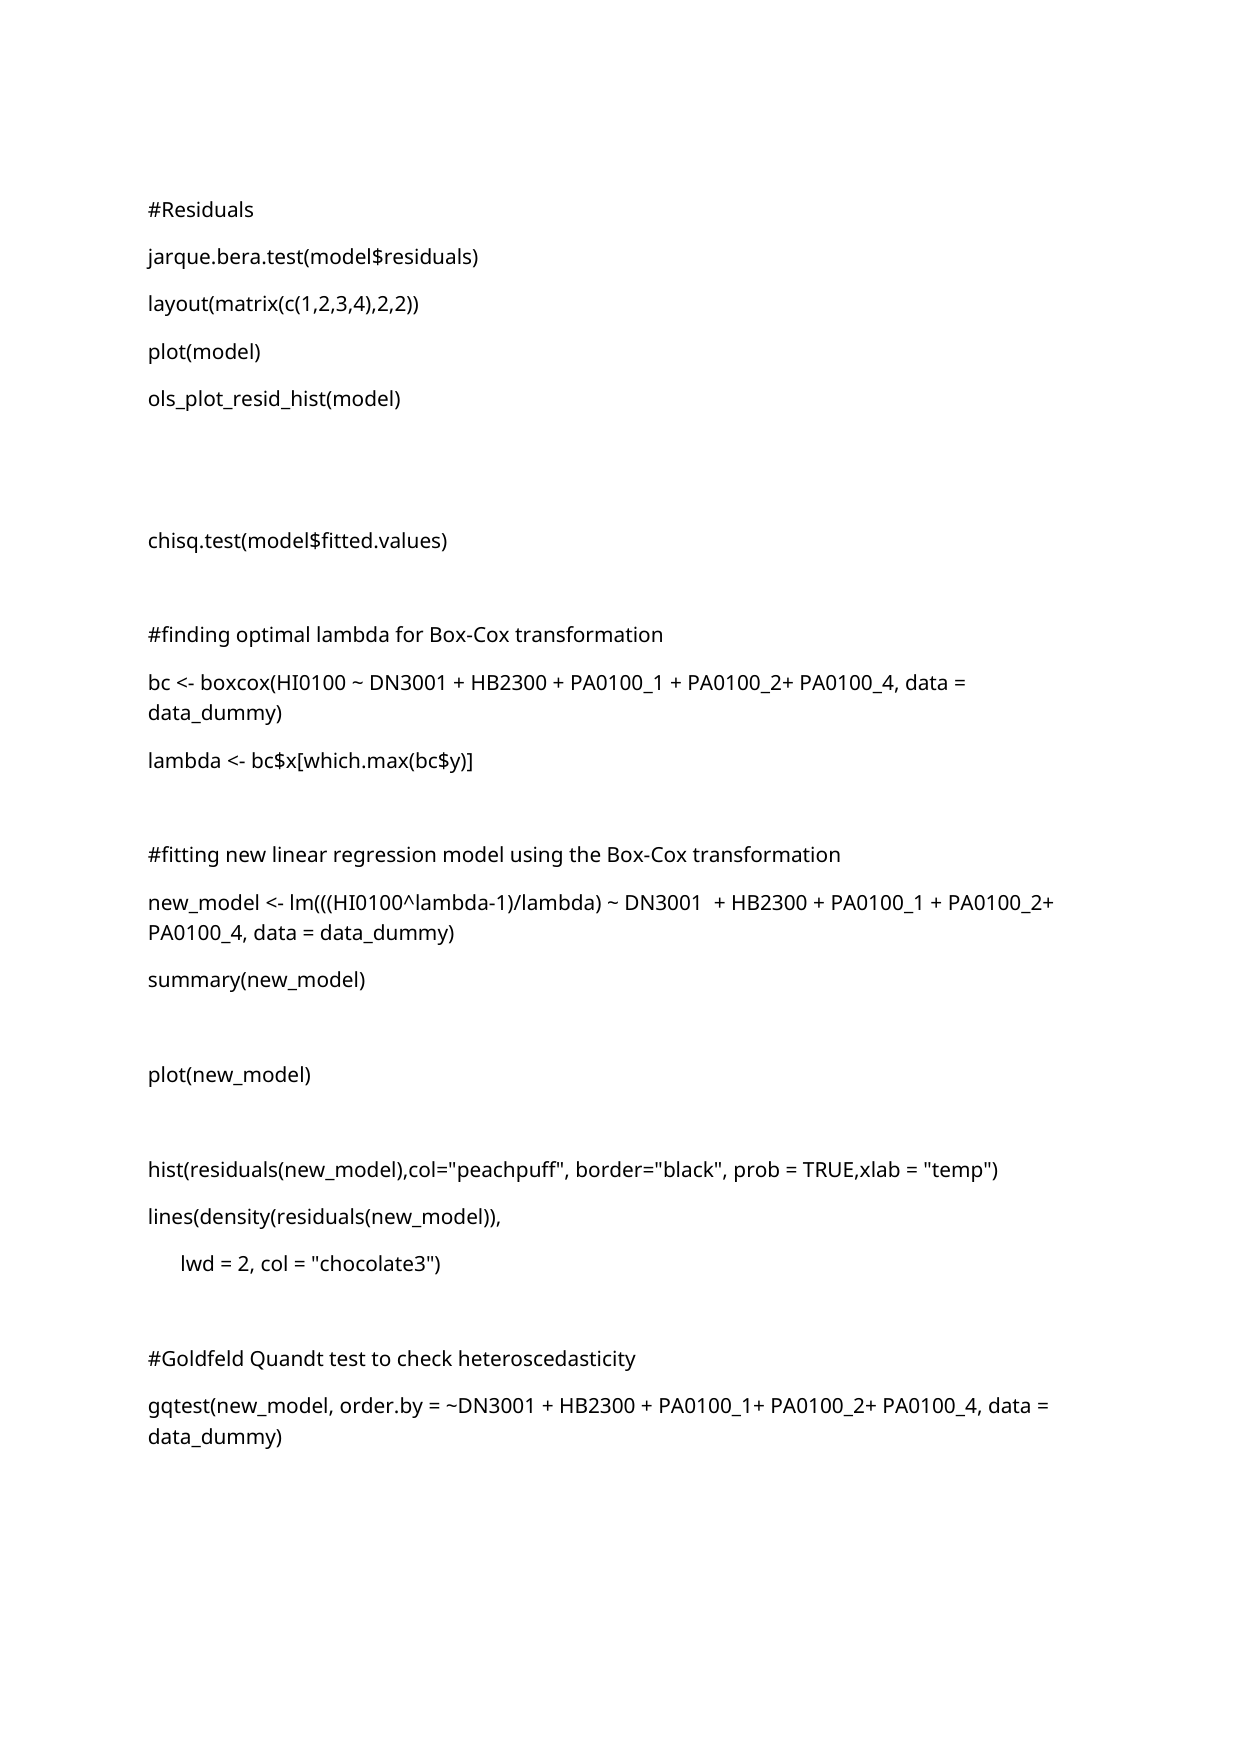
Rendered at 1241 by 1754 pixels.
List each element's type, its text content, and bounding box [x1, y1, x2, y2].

text new_model <- lm(((HI0100^lambda-1)/lambda) ~ DN3001 + HB2300 + PA0100_1 + PA0100_2+ PA0100_4, data = data_dummy) [148, 888, 1093, 947]
text lines(density(residuals(new_model)), [148, 1202, 1093, 1230]
text jarque.bera.test(model$residuals) [148, 242, 1093, 271]
text bc <- boxcox(HI0100 ~ DN3001 + HB2300 + PA0100_1 + PA0100_2+ PA0100_4, data = data_dummy) [148, 668, 1093, 727]
text #Residuals [148, 195, 1093, 223]
text #Goldfeld Quandt test to check heteroscedasticity [148, 1344, 1093, 1372]
text layout(matrix(c(1,2,3,4),2,2)) [148, 289, 1093, 318]
text summary(new_model) [148, 966, 1093, 994]
text lwd = 2, col = "chocolate3") [148, 1249, 1093, 1278]
text plot(model) [148, 337, 1093, 365]
text chisq.test(model$fitted.values) [148, 526, 1093, 554]
text ols_plot_resid_hist(model) [148, 384, 1093, 412]
text lambda <- bc$x[which.max(bc$y)] [148, 746, 1093, 774]
text hist(residuals(new_model),col="peachpuff", border="black", prob = TRUE,xlab = "temp") [148, 1155, 1093, 1183]
text gqtest(new_model, order.by = ~DN3001 + HB2300 + PA0100_1+ PA0100_2+ PA0100_4, data = data_dummy) [148, 1391, 1093, 1450]
text plot(new_model) [148, 1060, 1093, 1088]
text #finding optimal lambda for Box-Cox transformation [148, 621, 1093, 649]
text #fitting new linear regression model using the Box-Cox transformation [148, 840, 1093, 869]
